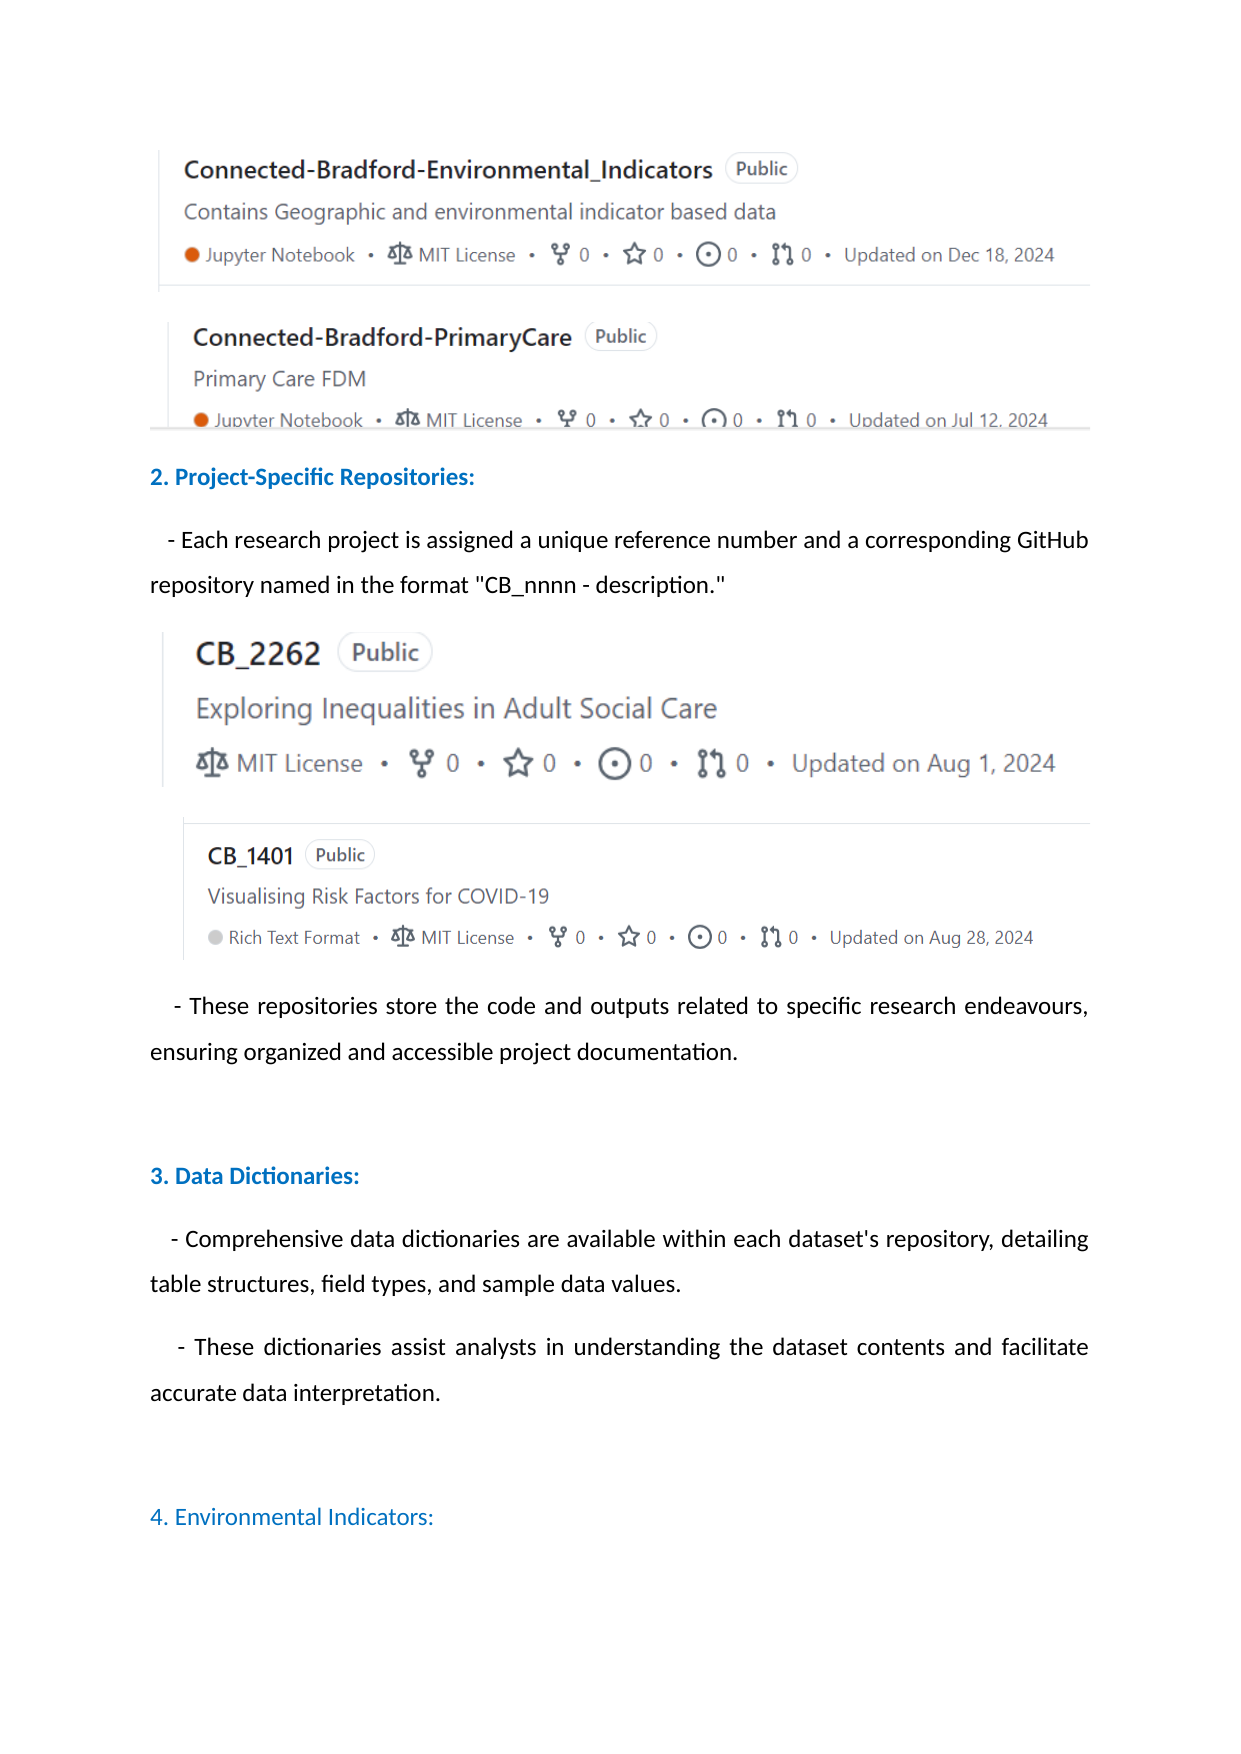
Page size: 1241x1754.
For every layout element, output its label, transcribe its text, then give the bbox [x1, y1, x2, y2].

text - These repositories store the code and outputs related to specific research endeavours, ensuring organized and accessible project documentation. [150, 990, 1090, 1066]
picture [150, 150, 1091, 292]
text 2. Project-Specific Repositories: [150, 461, 1090, 492]
text 4. Environmental Indicators: [150, 1502, 1090, 1532]
text - Each research project is assigned a unique reference number and a corresponding GitHub repository named in the format "CB_nnnn - description." [150, 524, 1090, 600]
picture [150, 322, 1091, 431]
text - These dictionaries assist analysts in understanding the dataset contents and facilitate accurate data interpretation. [150, 1331, 1090, 1407]
text - Comprehensive data dictionaries are available within each dataset's repository, detailing table structures, field types, and sample data values. [150, 1223, 1090, 1299]
picture [150, 817, 1091, 960]
text 3. Data Dictionaries: [150, 1161, 1090, 1191]
picture [150, 632, 1091, 787]
